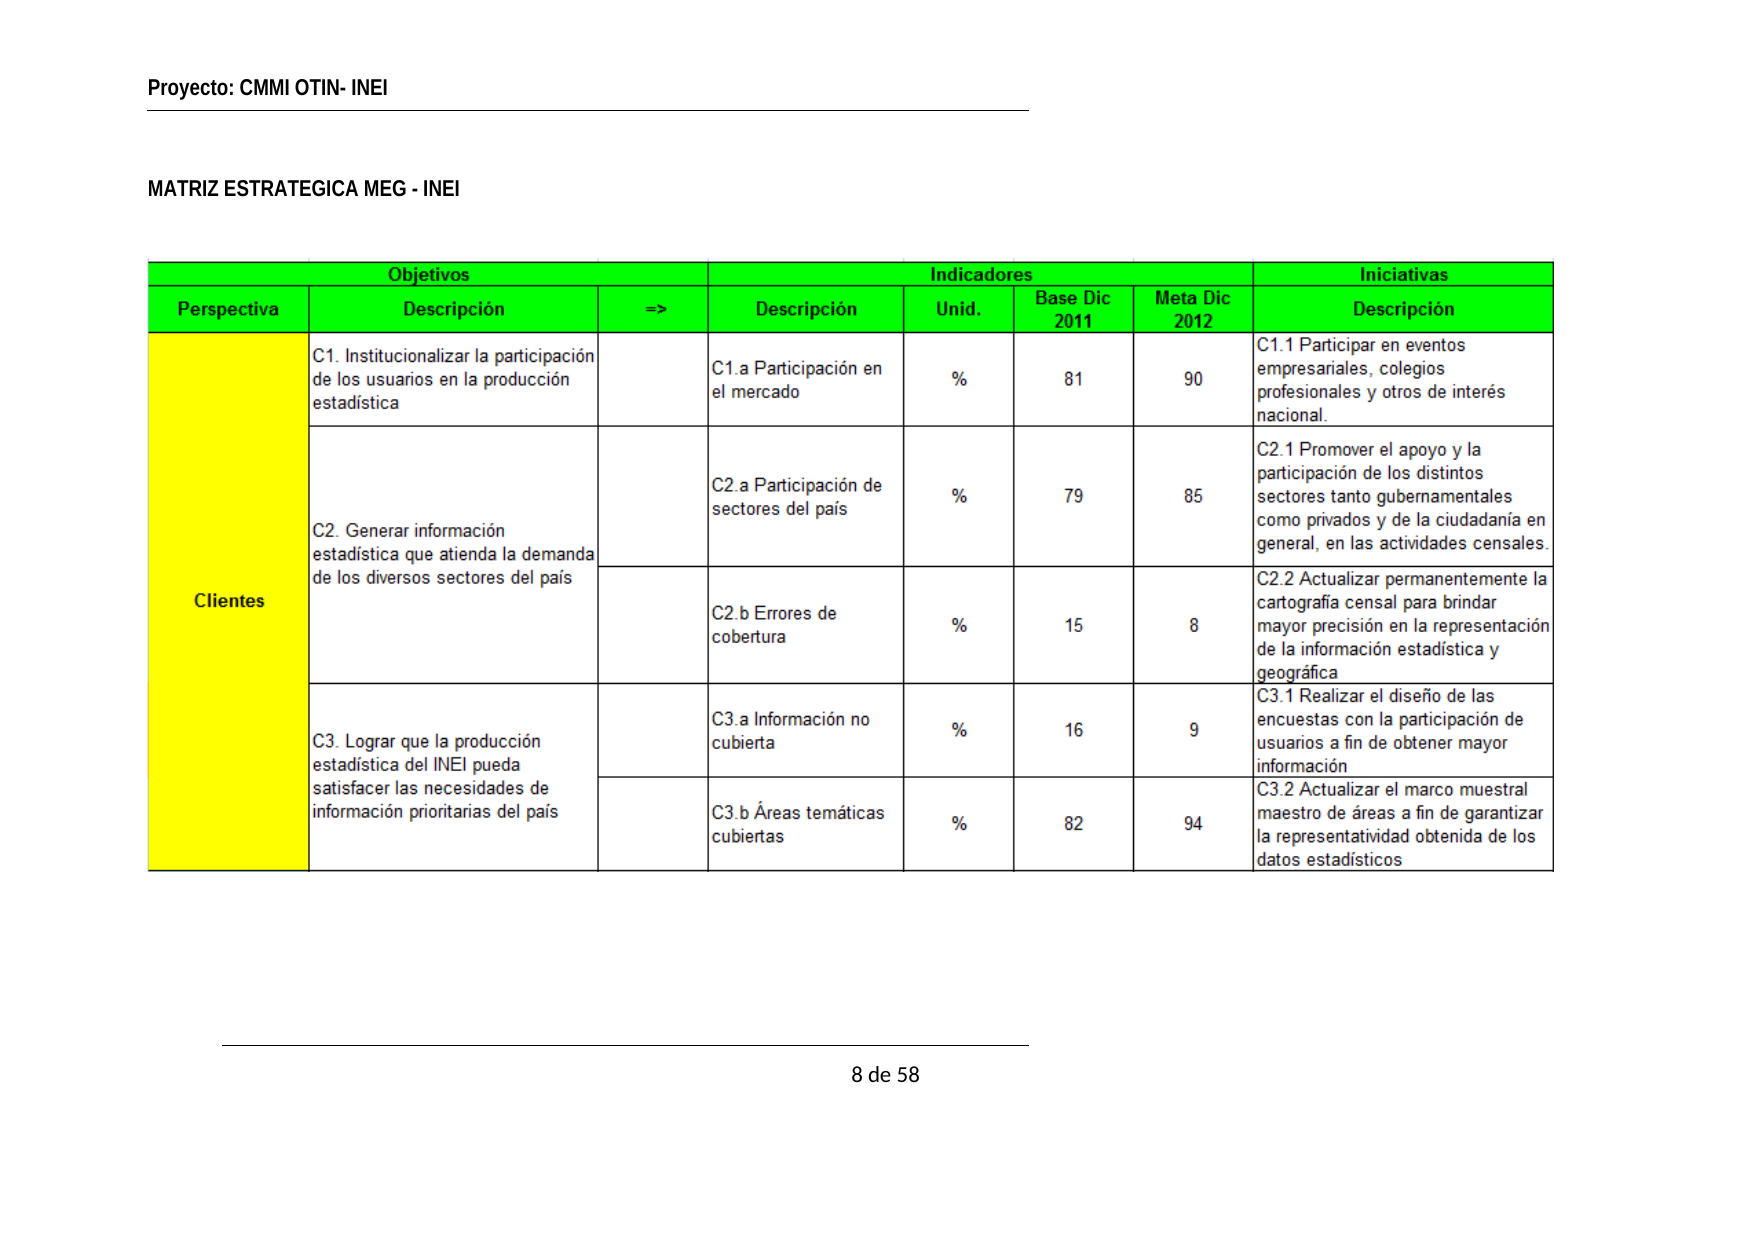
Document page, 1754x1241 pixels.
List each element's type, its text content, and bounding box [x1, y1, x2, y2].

picture [147, 258, 1554, 872]
text MATRIZ ESTRATEGICA MEG - INEI [148, 175, 1623, 234]
